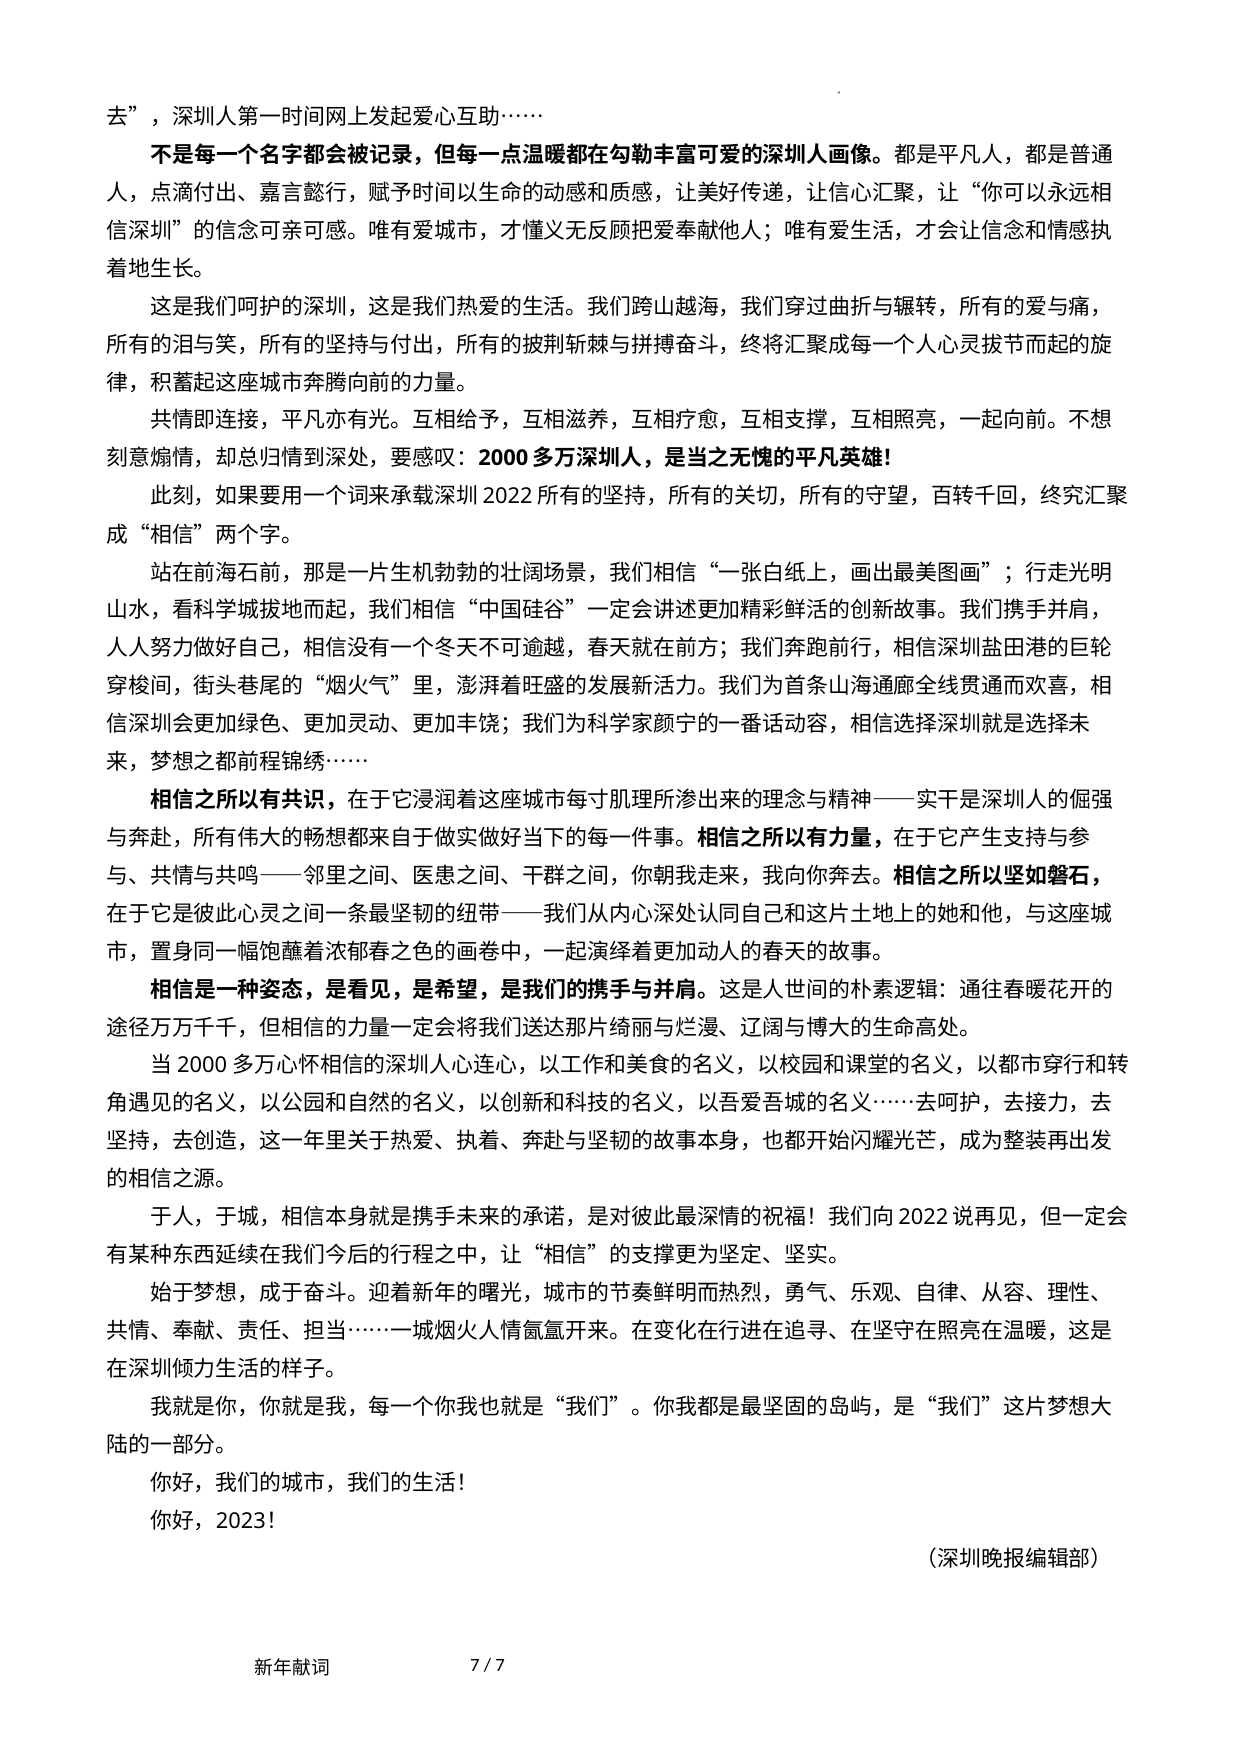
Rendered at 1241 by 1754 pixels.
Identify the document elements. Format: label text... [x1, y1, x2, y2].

text 不是每一个名字都会被记录，但每一点温暖都在勾勒丰富可爱的深圳人画像。都是平凡人，都是普通人，点滴付出、嘉言懿行，赋予时间以生命的动感和质感，让美好传递，让信心汇聚，让“你可以永远相信深圳”的信念可亲可感。唯有爱城市，才懂义无反顾把爱奉献他人；唯有爱生活，才会让信念和情感执着地生长。 [106, 137, 1134, 282]
text 你好，我们的城市，我们的生活！ [106, 1465, 1134, 1496]
text 相信是一种姿态，是看见，是希望，是我们的携手与并肩。这是人世间的朴素逻辑：通往春暖花开的途径万万千千，但相信的力量一定会将我们送达那片绮丽与烂漫、辽阔与博大的生命高处。 [106, 972, 1134, 1041]
text 这是我们呵护的深圳，这是我们热爱的生活。我们跨山越海，我们穿过曲折与辗转，所有的爱与痛，所有的泪与笑，所有的坚持与付出，所有的披荆斩棘与拼搏奋斗，终将汇聚成每一个人心灵拔节而起的旋律，积蓄起这座城市奔腾向前的力量。 [106, 289, 1134, 396]
text 始于梦想，成于奋斗。迎着新年的曙光，城市的节奏鲜明而热烈，勇气、乐观、自律、从容、理性、共情、奉献、责任、担当……一城烟火人情氤氲开来。在变化在行进在追寻、在坚守在照亮在温暖，这是在深圳倾力生活的样子。 [106, 1275, 1134, 1383]
text 相信之所以有共识，在于它浸润着这座城市每寸肌理所渗出来的理念与精神——实干是深圳人的倔强与奔赴，所有伟大的畅想都来自于做实做好当下的每一件事。相信之所以有力量，在于它产生支持与参与、共情与共鸣——邻里之间、医患之间、干群之间，你朝我走来，我向你奔去。相信之所以坚如磐石，在于它是彼此心灵之间一条最坚韧的纽带——我们从内心深处认同自己和这片土地上的她和他，与这座城市，置身同一幅饱蘸着浓郁春之色的画卷中，一起演绎着更加动人的春天的故事。 [106, 782, 1134, 965]
text （深圳晚报编辑部） [106, 1541, 1134, 1572]
text 共情即连接，平凡亦有光。互相给予，互相滋养，互相疗愈，互相支撑，互相照亮，一起向前。不想刻意煽情，却总归情到深处，要感叹：2000多万深圳人，是当之无愧的平凡英雄！ [106, 402, 1134, 472]
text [106, 99, 1134, 131]
text 此刻，如果要用一个词来承载深圳2022所有的坚持，所有的关切，所有的守望，百转千回，终究汇聚成“相信”两个字。 [106, 478, 1134, 548]
text 你好，2023！ [106, 1503, 1134, 1534]
text 于人，于城，相信本身就是携手未来的承诺，是对彼此最深情的祝福！我们向2022说再见，但一定会有某种东西延续在我们今后的行程之中，让“相信”的支撑更为坚定、坚实。 [106, 1199, 1134, 1269]
text 我就是你，你就是我，每一个你我也就是“我们”。你我都是最坚固的岛屿，是“我们”这片梦想大陆的一部分。 [106, 1389, 1134, 1458]
text 当 2000 多万心怀相信的深圳人心连心，以工作和美食的名义，以校园和课堂的名义，以都市穿行和转角遇见的名义，以公园和自然的名义，以创新和科技的名义，以吾爱吾城的名义……去呵护，去接力，去坚持，去创造，这一年里关于热爱、执着、奔赴与坚韧的故事本身，也都开始闪耀光芒，成为整装再出发的相信之源。 [106, 1047, 1134, 1193]
text 站在前海石前，那是一片生机勃勃的壮阔场景，我们相信“一张白纸上，画出最美图画”；行走光明山水，看科学城拔地而起，我们相信“中国硅谷”一定会讲述更加精彩鲜活的创新故事。我们携手并肩，人人努力做好自己，相信没有一个冬天不可逾越，春天就在前方；我们奔跑前行，相信深圳盐田港的巨轮穿梭间，街头巷尾的“烟火气”里，澎湃着旺盛的发展新活力。我们为首条山海通廊全线贯通而欢喜，相信深圳会更加绿色、更加灵动、更加丰饶；我们为科学家颜宁的一番话动容，相信选择深圳就是选择未来，梦想之都前程锦绣…… [106, 554, 1134, 776]
